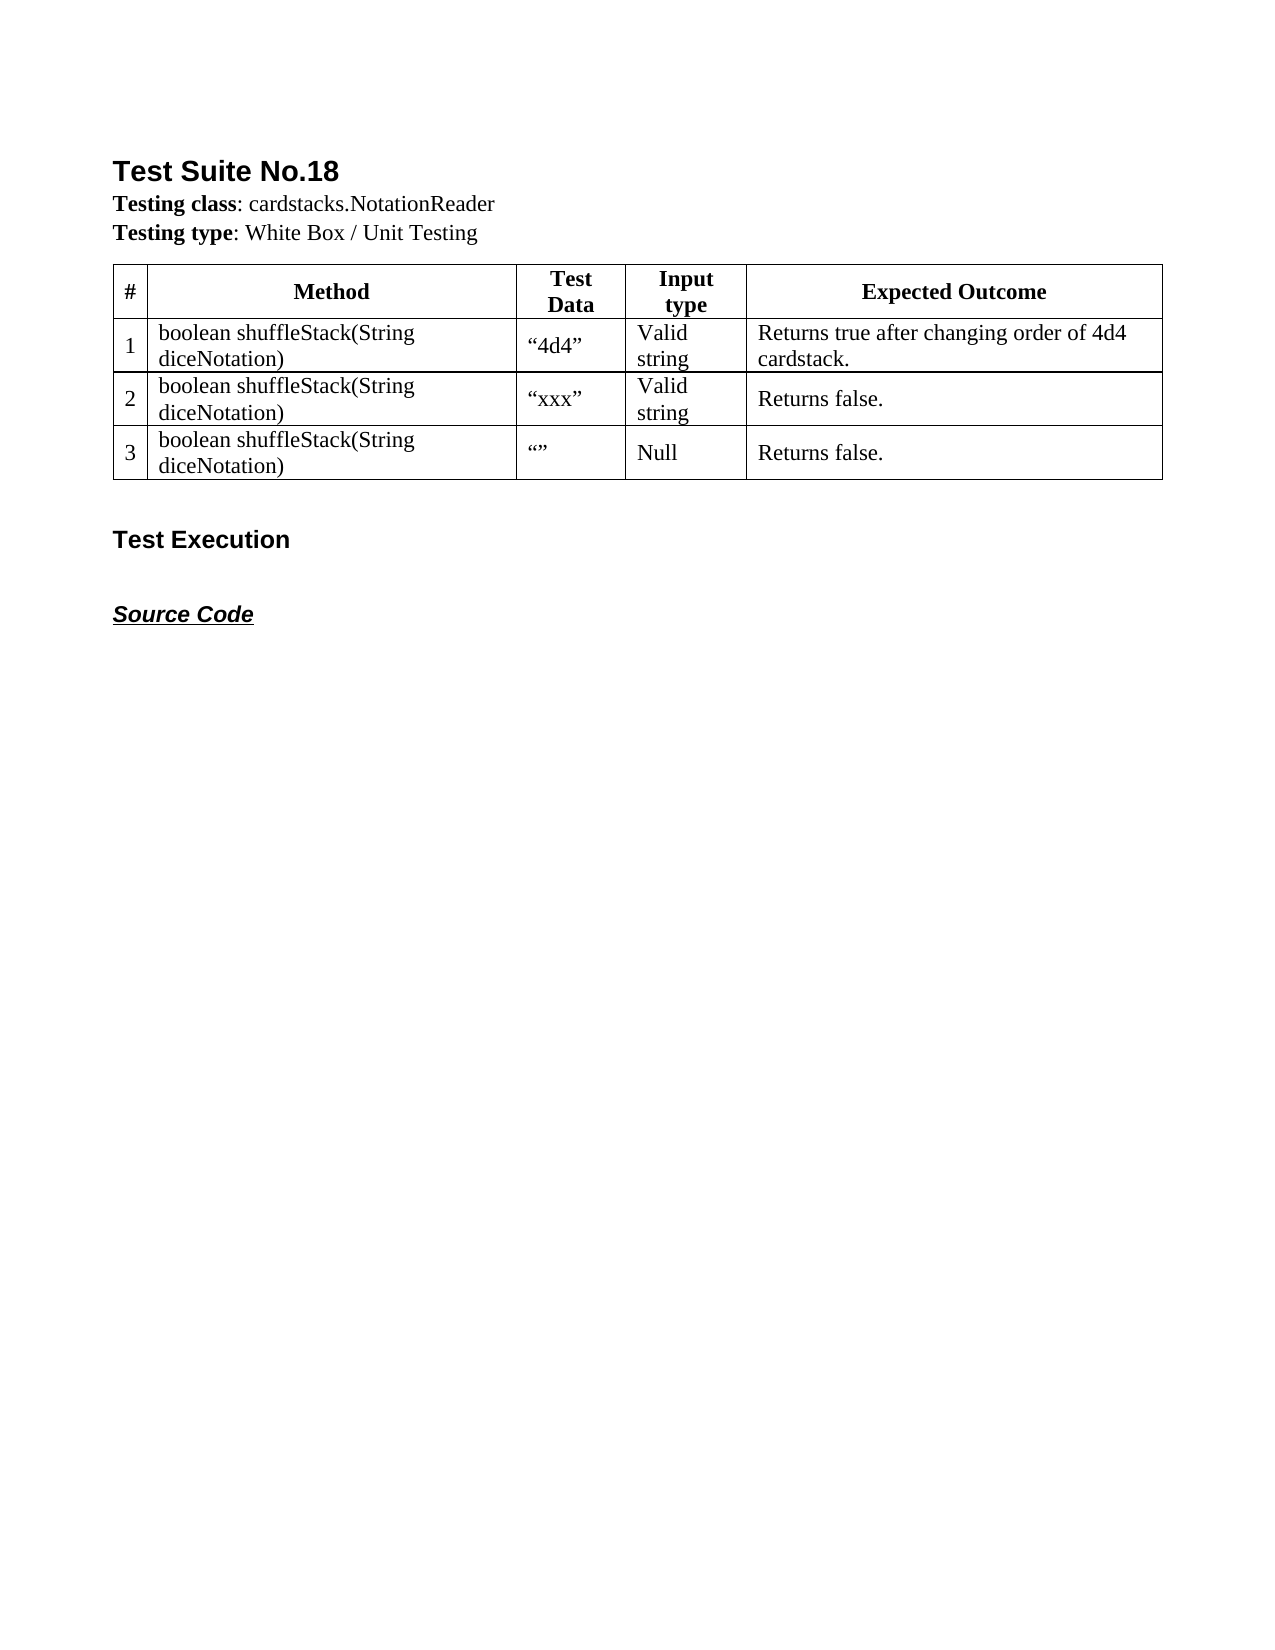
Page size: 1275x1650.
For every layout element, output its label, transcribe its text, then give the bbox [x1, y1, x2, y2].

table_cell boolean shuffleStack(String diceNotation) [148, 426, 516, 479]
table_header Input type [626, 265, 746, 318]
subtitle Test Execution [112, 525, 1162, 554]
table_cell boolean shuffleStack(String diceNotation) [148, 373, 516, 425]
table_cell “4d4” [517, 319, 625, 371]
text Testing class: cardstacks.NotationReader Testing type: White Box / Unit Testing [112, 190, 1162, 245]
table_cell Returns false. [747, 426, 1162, 479]
table_cell Null [626, 426, 746, 479]
table_cell 3 [114, 426, 147, 479]
table_header Method [148, 265, 516, 318]
table_header Expected Outcome [747, 265, 1162, 318]
table_cell Valid string [626, 319, 746, 371]
table_cell “xxx” [517, 373, 625, 425]
subtitle Source Code [112, 601, 1162, 627]
table_cell Valid string [626, 373, 746, 425]
table_cell Returns false. [747, 373, 1162, 425]
table_cell 2 [114, 373, 147, 425]
table_cell Returns true after changing order of 4d4 cardstack. [747, 319, 1162, 371]
table_cell boolean shuffleStack(String diceNotation) [148, 319, 516, 371]
table_cell “” [517, 426, 625, 479]
table_header # [114, 265, 147, 318]
subtitle Test Suite No.18 [112, 154, 1162, 188]
table_header Test Data [517, 265, 625, 318]
table_cell 1 [114, 319, 147, 371]
